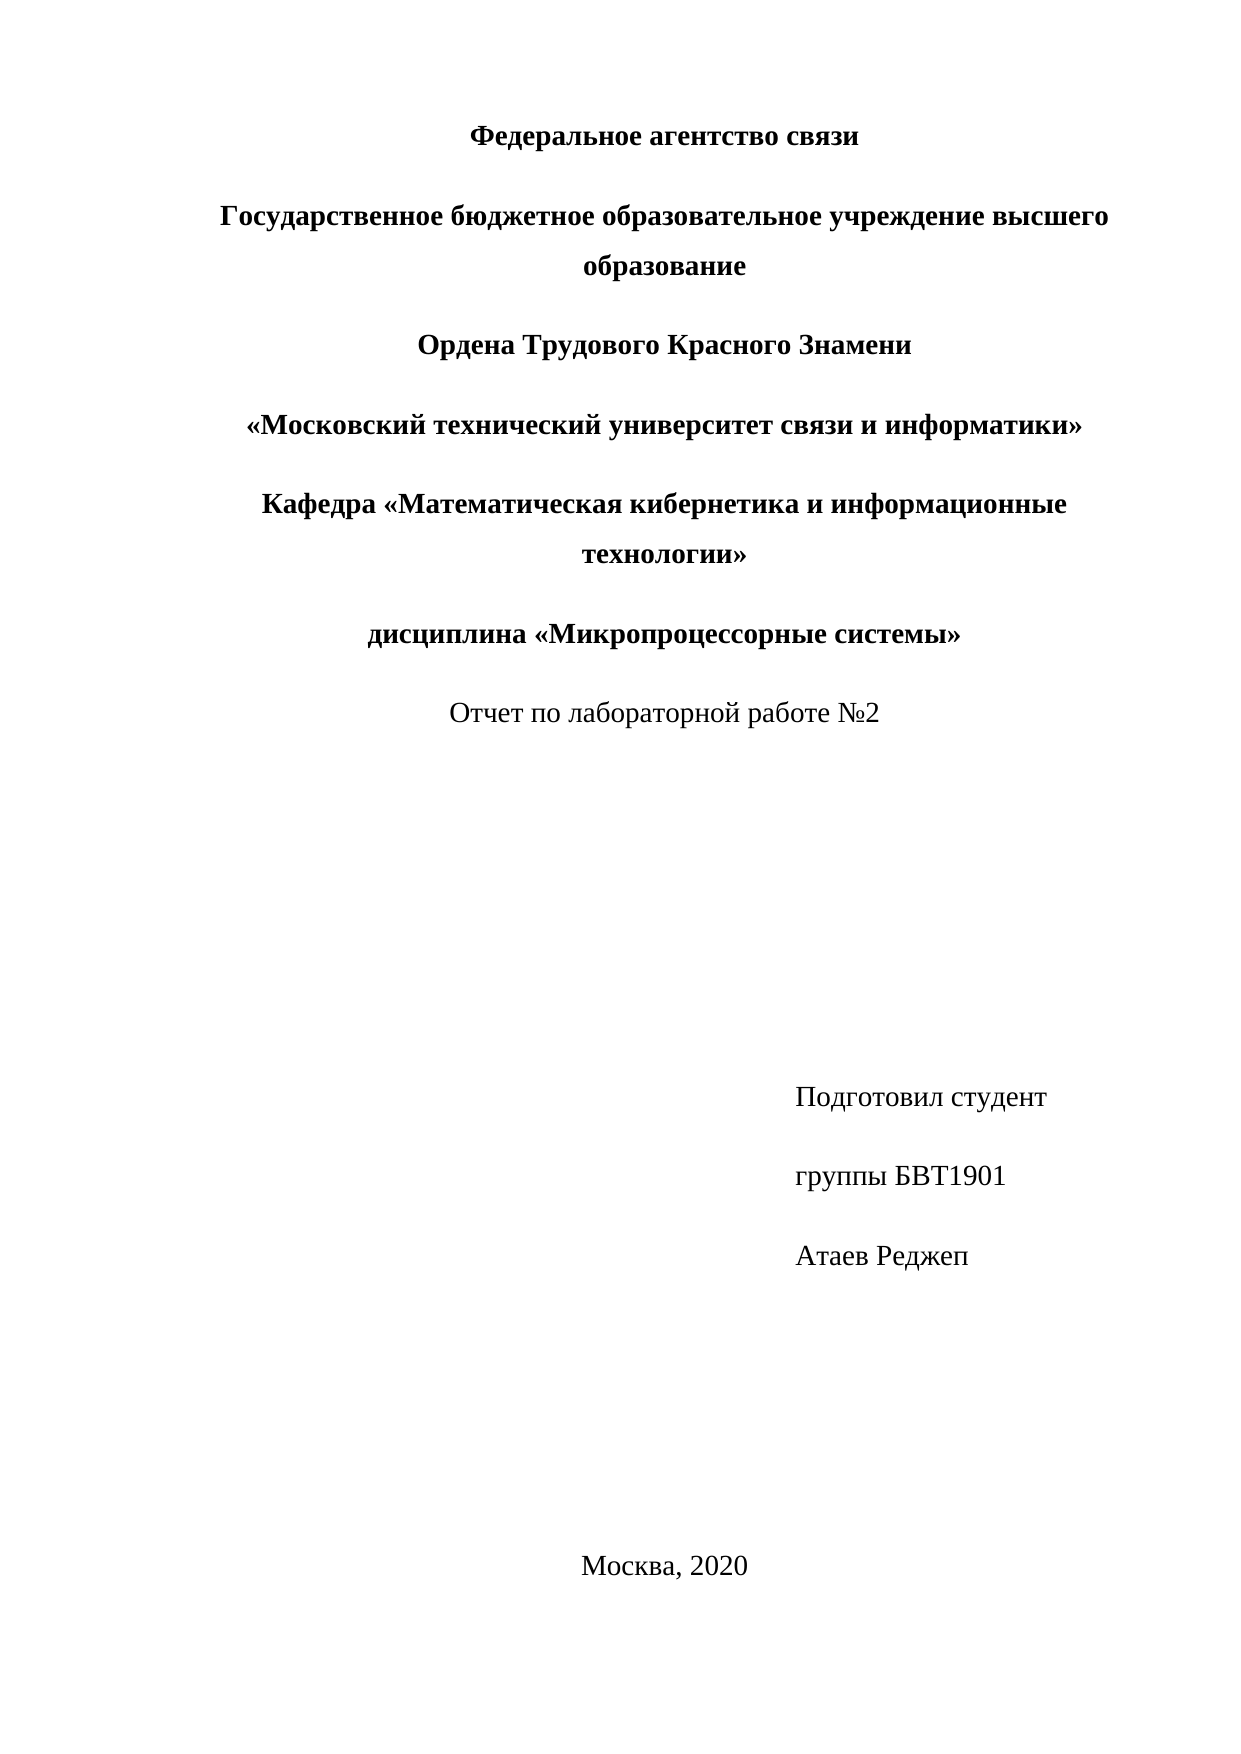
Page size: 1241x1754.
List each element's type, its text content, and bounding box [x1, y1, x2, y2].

text Атаев Реджеп [795, 1238, 1152, 1271]
text Отчет по лабораторной работе №2 [177, 696, 1152, 729]
text группы БВТ1901 [795, 1158, 1152, 1192]
text Ордена Трудового Красного Знамени [177, 327, 1152, 361]
text Государственное бюджетное образовательное учреждение высшего образование [177, 198, 1152, 281]
text Москва, 2020 [177, 1548, 1152, 1582]
text Подготовил студент [795, 1079, 1152, 1112]
text дисциплина «Микропроцессорные системы» [177, 616, 1152, 650]
text Федеральное агентство связи [177, 118, 1152, 152]
text Кафедра «Математическая кибернетика и информационные технологии» [177, 486, 1152, 570]
text «Московский технический университет связи и информатики» [177, 407, 1152, 440]
